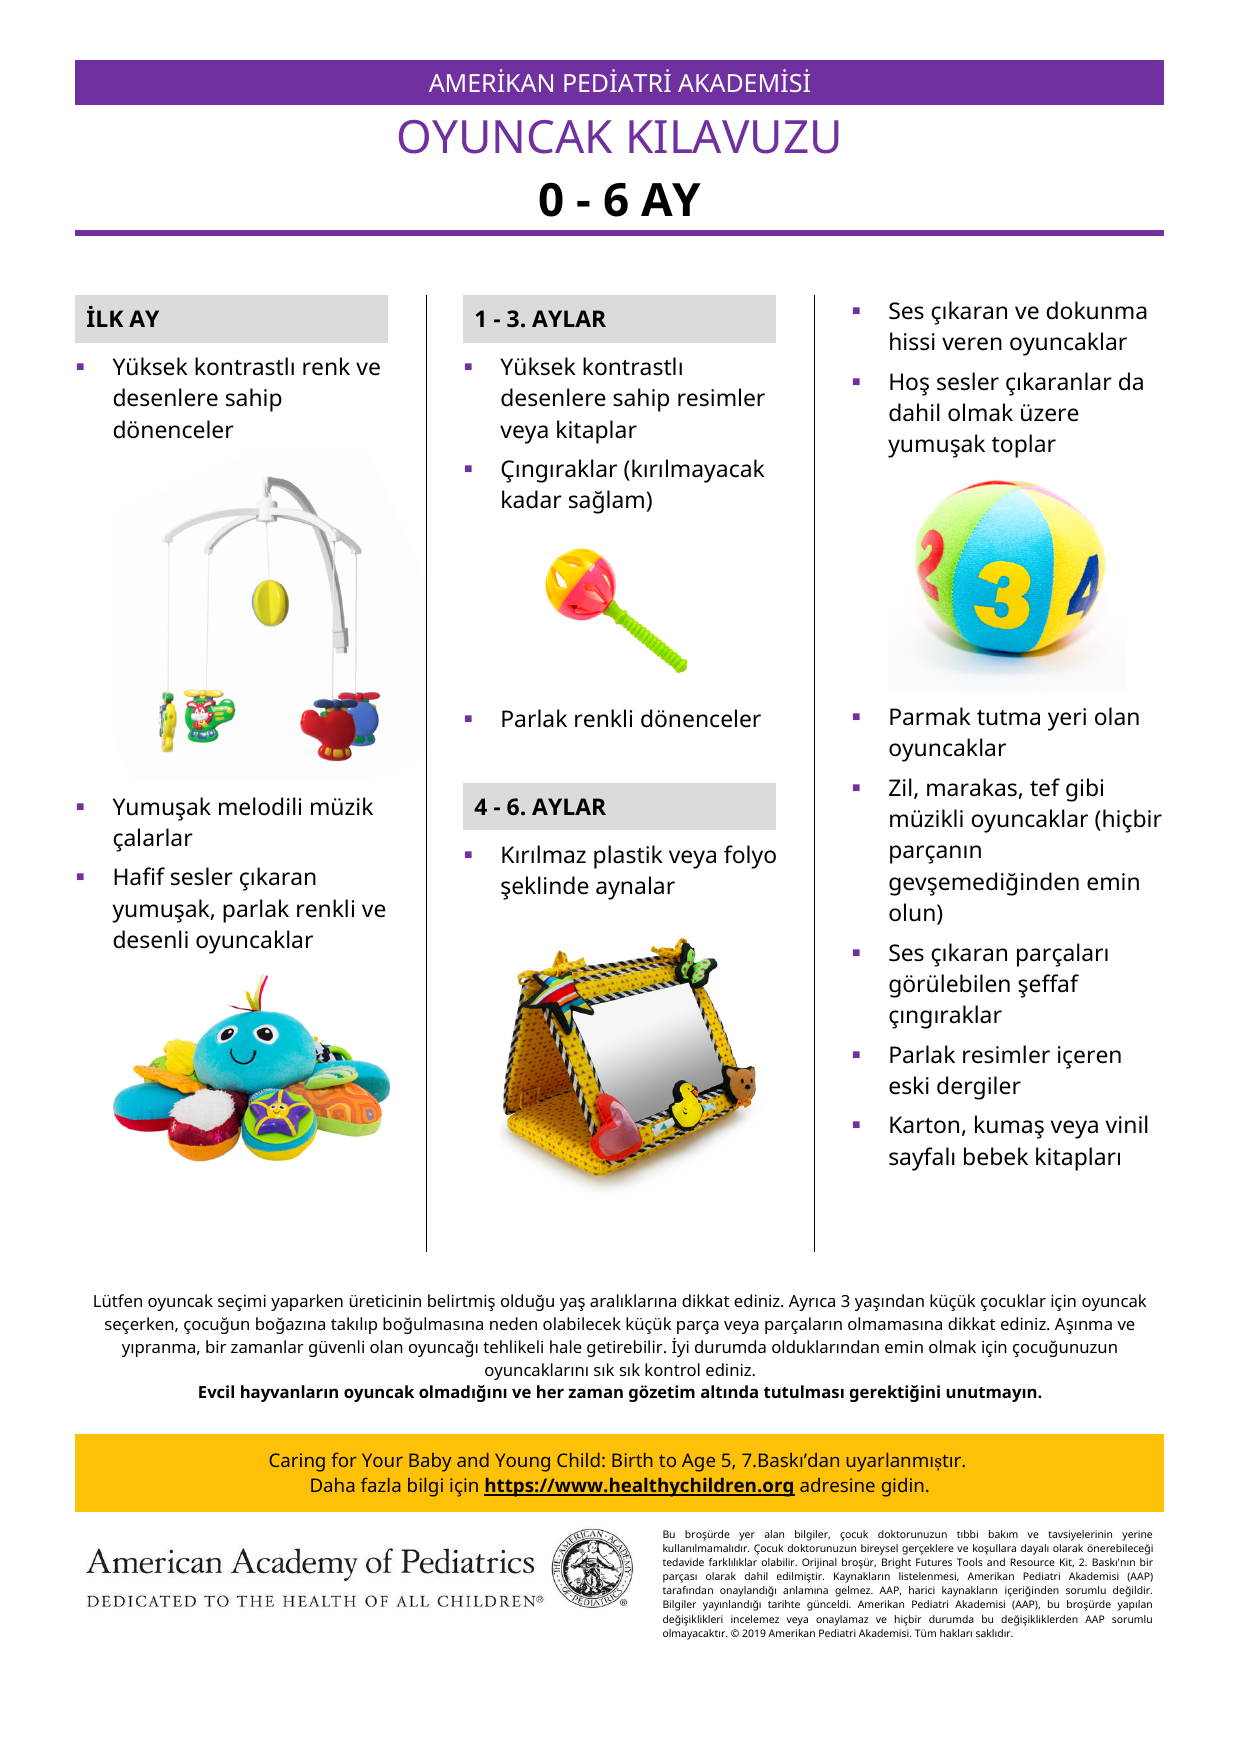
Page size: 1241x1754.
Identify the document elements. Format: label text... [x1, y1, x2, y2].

list Yumuşak melodili müzik çalarlar [75, 790, 389, 853]
picture [888, 467, 1127, 693]
list Ses çıkaran ve dokunma hissi veren oyuncaklar [851, 295, 1165, 357]
list Yüksek kontrastlı renk ve desenlere sahip dönenceler [75, 351, 389, 445]
table_header 4 - 6. AYLAR [463, 783, 776, 830]
picture [500, 909, 778, 1215]
table_header 1 - 3. AYLAR [463, 295, 776, 343]
list Hoş sesler çıkaranlar da dahil olmak üzere yumuşak toplar [851, 366, 1165, 459]
list Parlak renkli dönenceler [463, 703, 777, 734]
text Evcil hayvanların oyuncak olmadığını ve her zaman gözetim altında tutulması gerektiğini unutmayın. [75, 1381, 1165, 1434]
list Kırılmaz plastik veya folyo şeklinde aynalar [463, 839, 777, 901]
table_header Caring for Your Baby and Young Child: Birth to Age 5, 7.Baskı’dan uyarlanmıştır. Daha fazla bilgi için https://www.healthychildren.org adresine gidin. [75, 1434, 1164, 1512]
table_header İLK AY [75, 295, 388, 343]
picture [112, 453, 426, 782]
list Yüksek kontrastlı desenlere sahip resimler veya kitaplar [463, 351, 777, 445]
table_header AMERİKAN PEDİATRİ AKADEMİSİ [75, 60, 1164, 105]
picture [86, 1527, 635, 1610]
list Çıngıraklar (kırılmayacak kadar sağlam) [463, 453, 777, 516]
table_header Bu broşürde yer alan bilgiler, çocuk doktorunuzun tıbbi bakım ve tavsiyelerinin yerine kullanılmamalıdır. Çocuk doktorunuzun bireysel gerçeklere ve koşullara dayalı olarak önerebileceği tedavide farklılıklar olabilir. Orijinal broşür, Bright Futures Tools and Resource Kit, 2. Baskı'nın bir parçası olarak dahil edilmiştir. Kaynakların listelenmesi, Amerikan Pediatri Akademisi (AAP) tarafından onaylandığı anlamına gelmez. AAP, harici kaynakların içeriğinden sorumlu değildir. Bilgiler yayınlandığı tarihte günceldi. Amerikan Pediatri Akademisi (AAP), bu broşürde yapılan değişiklikleri incelemez veya onaylamaz ve hiçbir durumda bu değişikliklerden AAP sorumlu olmayacaktır. © 2019 Amerikan Pediatri Akademisi. Tüm hakları saklıdır. [651, 1527, 1165, 1640]
list Karton, kumaş veya vinil sayfalı bebek kitapları [851, 1109, 1165, 1172]
picture [500, 523, 713, 696]
picture [112, 963, 402, 1168]
table_header [75, 1527, 651, 1640]
list Parmak tutma yeri olan oyuncaklar [851, 701, 1165, 764]
list Hafif sesler çıkaran yumuşak, parlak renkli ve desenli oyuncaklar [75, 861, 389, 955]
list Parlak resimler içeren eski dergiler [851, 1039, 1165, 1101]
table_cell OYUNCAK KILAVUZU 0 - 6 AY [75, 105, 1164, 229]
text Lütfen oyuncak seçimi yaparken üreticinin belirtmiş olduğu yaş aralıklarına dikkat ediniz. Ayrıca 3 yaşından küçük çocuklar için oyuncak seçerken, çocuğun boğazına takılıp boğulmasına neden olabilecek küçük parça veya parçaların olmamasına dikkat ediniz. Aşınma ve yıpranma, bir zamanlar güvenli olan oyuncağı tehlikeli hale getirebilir. İyi durumda olduklarından emin olmak için çocuğunuzun oyuncaklarını sık sık kontrol ediniz. [75, 1290, 1165, 1381]
list Zil, marakas, tef gibi müzikli oyuncaklar (hiçbir parçanın gevşemediğinden emin olun) [851, 772, 1165, 928]
list Ses çıkaran parçaları görülebilen şeffaf çıngıraklar [851, 937, 1165, 1030]
